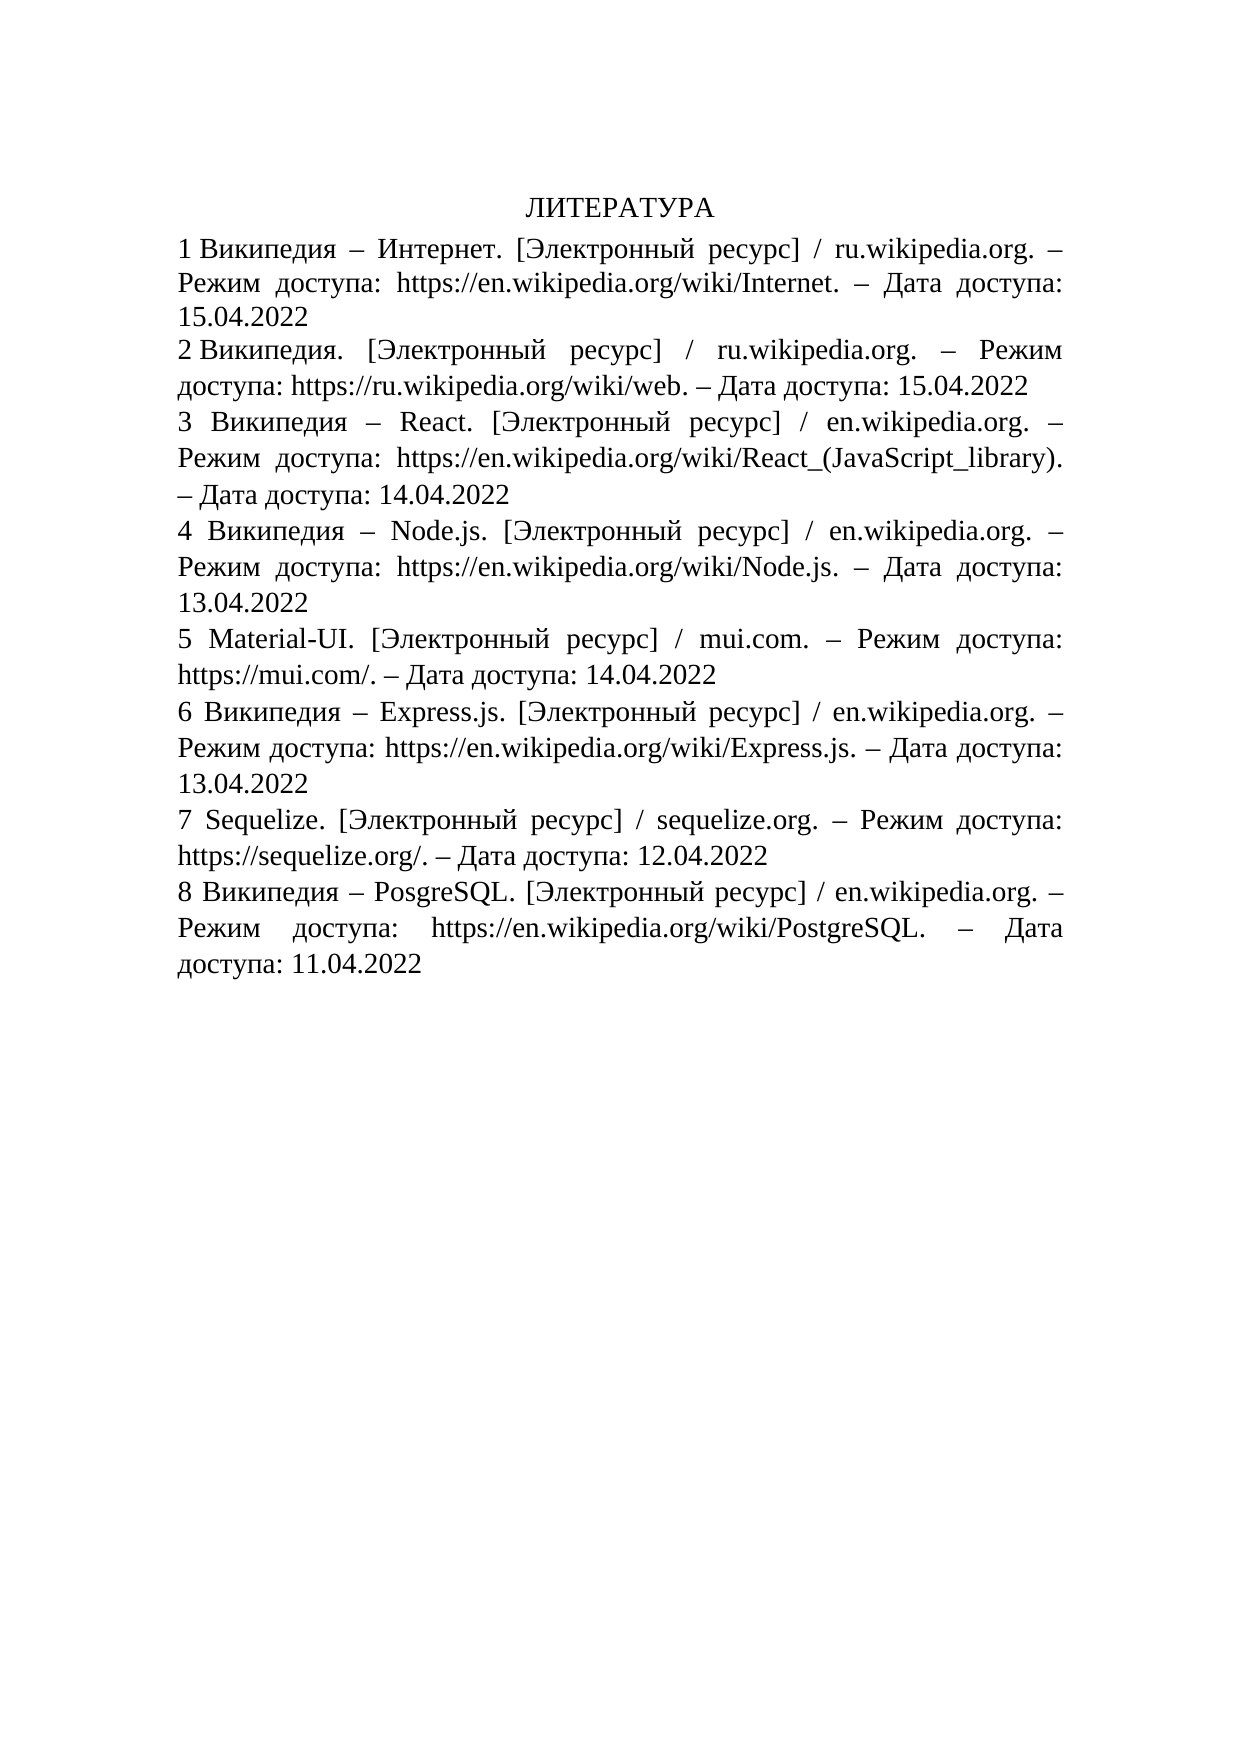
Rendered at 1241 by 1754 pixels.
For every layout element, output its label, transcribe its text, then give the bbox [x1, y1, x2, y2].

text 5 Material-UI. [Электронный ресурс] / mui.com. – Режим доступа: https://mui.com/. – Дата доступа: 14.04.2022 [177, 621, 1063, 691]
text 8 Википедия – PosgreSQL. [Электронный ресурс] / en.wikipedia.org. – Режим доступа: https://en.wikipedia.org/wiki/PostgreSQL. – Дата доступа: 11.04.2022 [177, 874, 1063, 980]
text 2 Википедия. [Электронный ресурс] / ru.wikipedia.org. – Режим доступа: https://ru.wikipedia.org/wiki/web. – Дата доступа: 15.04.2022 [177, 332, 1063, 402]
text 1 Википедия – Интернет. [Электронный ресурс] / ru.wikipedia.org. – Режим доступа: https://en.wikipedia.org/wiki/Internet. – Дата доступа: 15.04.2022 [177, 232, 1063, 332]
text 7 Sequelize. [Электронный ресурс] / sequelize.org. – Режим доступа: https://sequelize.org/. – Дата доступа: 12.04.2022 [177, 802, 1063, 872]
text ЛИТЕРАТУРА [177, 190, 1063, 223]
text 4 Википедия – Node.js. [Электронный ресурс] / en.wikipedia.org. – Режим доступа: https://en.wikipedia.org/wiki/Node.js. – Дата доступа: 13.04.2022 [177, 513, 1063, 619]
text 3 Википедия – React. [Электронный ресурс] / en.wikipedia.org. – Режим доступа: https://en.wikipedia.org/wiki/React_(JavaScript_library). – Дата доступа: 14.04.2022 [177, 404, 1063, 510]
text 6 Википедия – Express.js. [Электронный ресурс] / en.wikipedia.org. – Режим доступа: https://en.wikipedia.org/wiki/Express.js. – Дата доступа: 13.04.2022 [177, 694, 1063, 799]
